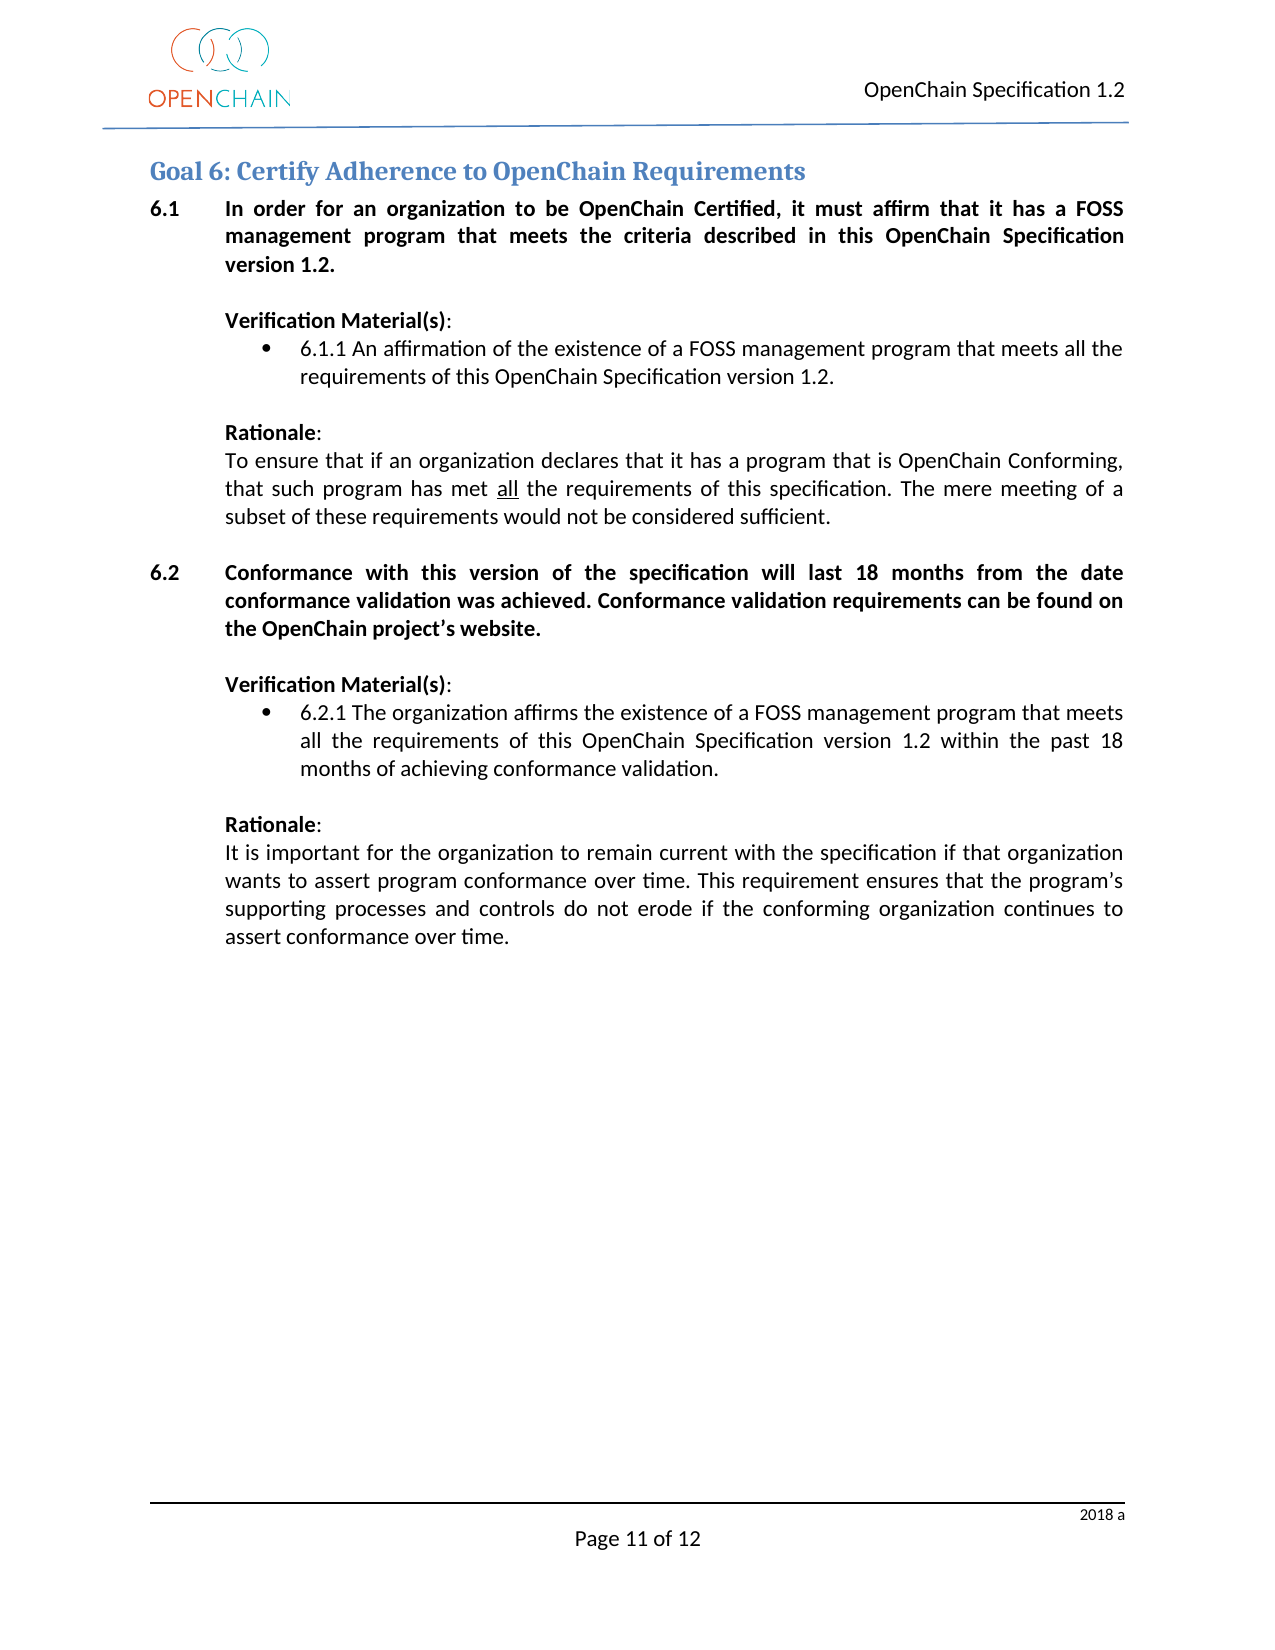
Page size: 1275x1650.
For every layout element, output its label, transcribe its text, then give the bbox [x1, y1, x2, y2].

text Verification Material(s): [225, 306, 1125, 334]
text 6.2 Conformance with this version of the specification will last 18 months from the date conformance validation was achieved. Conformance validation requirements can be found on the OpenChain project’s website. [150, 558, 1125, 642]
text 6.1 In order for an organization to be OpenChain Certified, it must affirm that it has a FOSS management program that meets the criteria described in this OpenChain Specification version 1.2. [150, 194, 1125, 278]
list 6.1.1 An affirmation of the existence of a FOSS management program that meets all the requirements of this OpenChain Specification version 1.2. [262, 334, 1125, 390]
text Rationale: [225, 418, 1125, 446]
text It is important for the organization to remain current with the specification if that organization wants to assert program conformance over time. This requirement ensures that the program’s supporting processes and controls do not erode if the conforming organization continues to assert conformance over time. [225, 838, 1125, 950]
list 6.2.1 The organization affirms the existence of a FOSS management program that meets all the requirements of this OpenChain Specification version 1.2 within the past 18 months of achieving conformance validation. [262, 698, 1125, 782]
subtitle Goal 6: Certify Adherence to OpenChain Requirements [150, 156, 1125, 187]
text To ensure that if an organization declares that it has a program that is OpenChain Conforming, that such program has met all the requirements of this specification. The mere meeting of a subset of these requirements would not be considered sufficient. [225, 446, 1125, 530]
picture [148, 28, 290, 108]
text Verification Material(s): [225, 670, 1125, 698]
text Rationale: [225, 810, 1125, 838]
